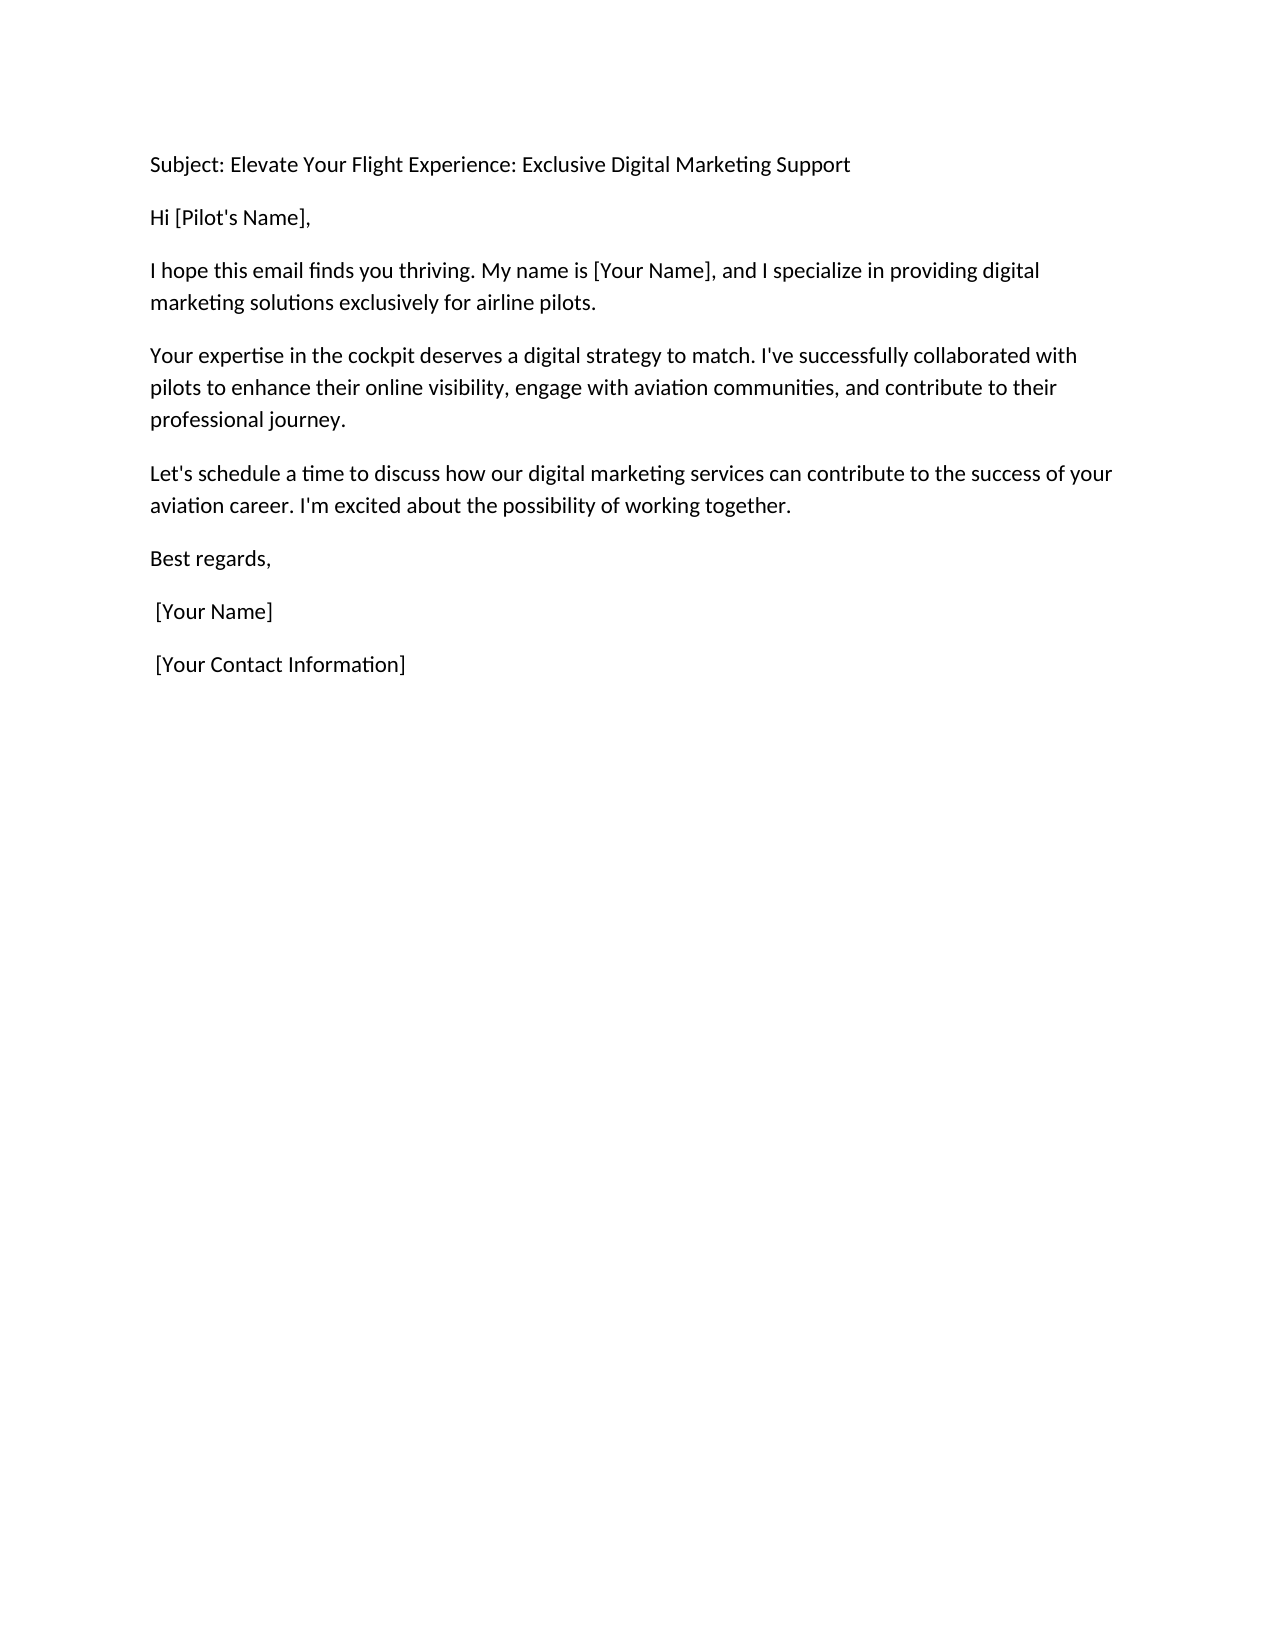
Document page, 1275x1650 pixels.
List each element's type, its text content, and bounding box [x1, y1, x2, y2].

text Best regards, [150, 544, 1125, 572]
text I hope this email finds you thriving. My name is [Your Name], and I specialize in providing digital marketing solutions exclusively for airline pilots. [150, 256, 1125, 316]
text [Your Name] [150, 597, 1125, 625]
text Subject: Elevate Your Flight Experience: Exclusive Digital Marketing Support [150, 150, 1125, 178]
text Let's schedule a time to discuss how our digital marketing services can contribute to the success of your aviation career. I'm excited about the possibility of working together. [150, 459, 1125, 519]
text Hi [Pilot's Name], [150, 203, 1125, 231]
text Your expertise in the cockpit deserves a digital strategy to match. I've successfully collaborated with pilots to enhance their online visibility, engage with aviation communities, and contribute to their professional journey. [150, 341, 1125, 434]
text [Your Contact Information] [150, 650, 1125, 678]
